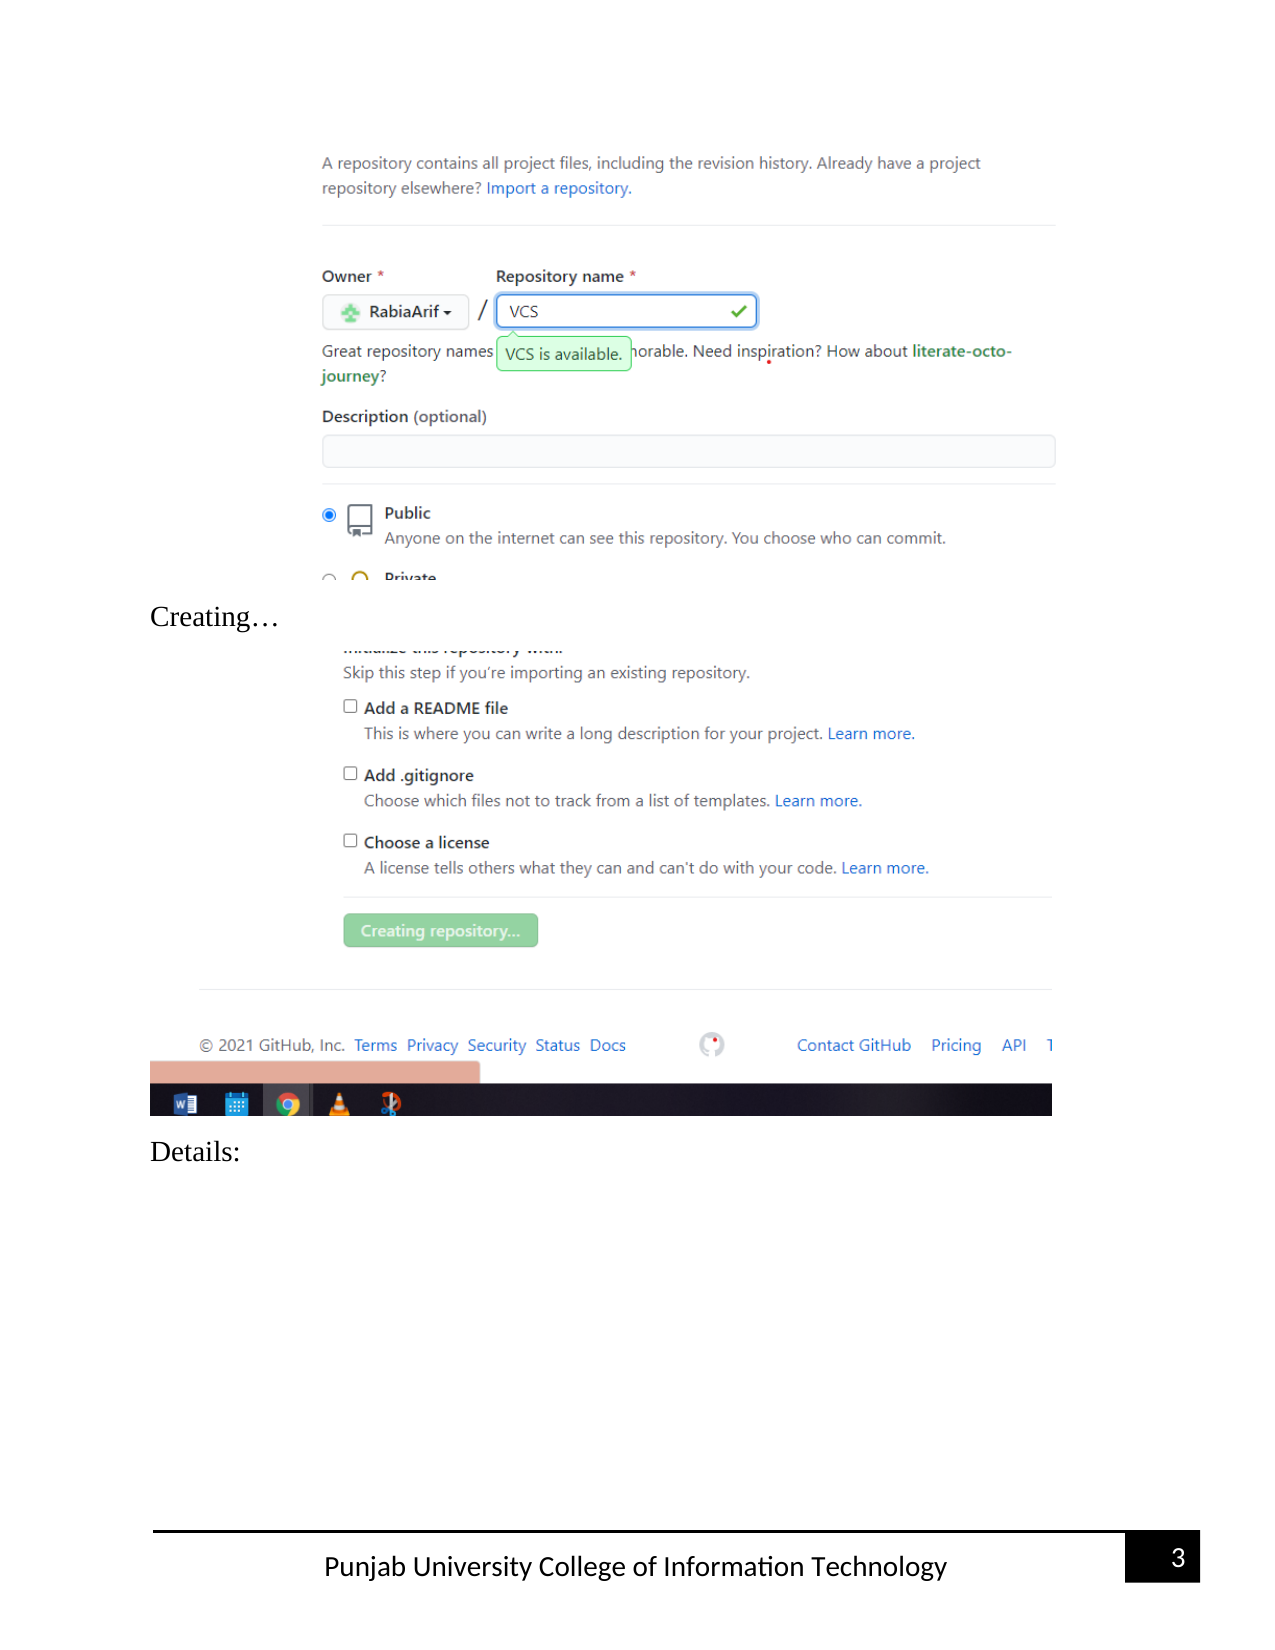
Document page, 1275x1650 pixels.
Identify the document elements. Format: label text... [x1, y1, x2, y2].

picture [187, 149, 1088, 580]
text Creating… [150, 599, 1125, 632]
text Details: [150, 1134, 1125, 1168]
picture [150, 651, 1052, 1116]
